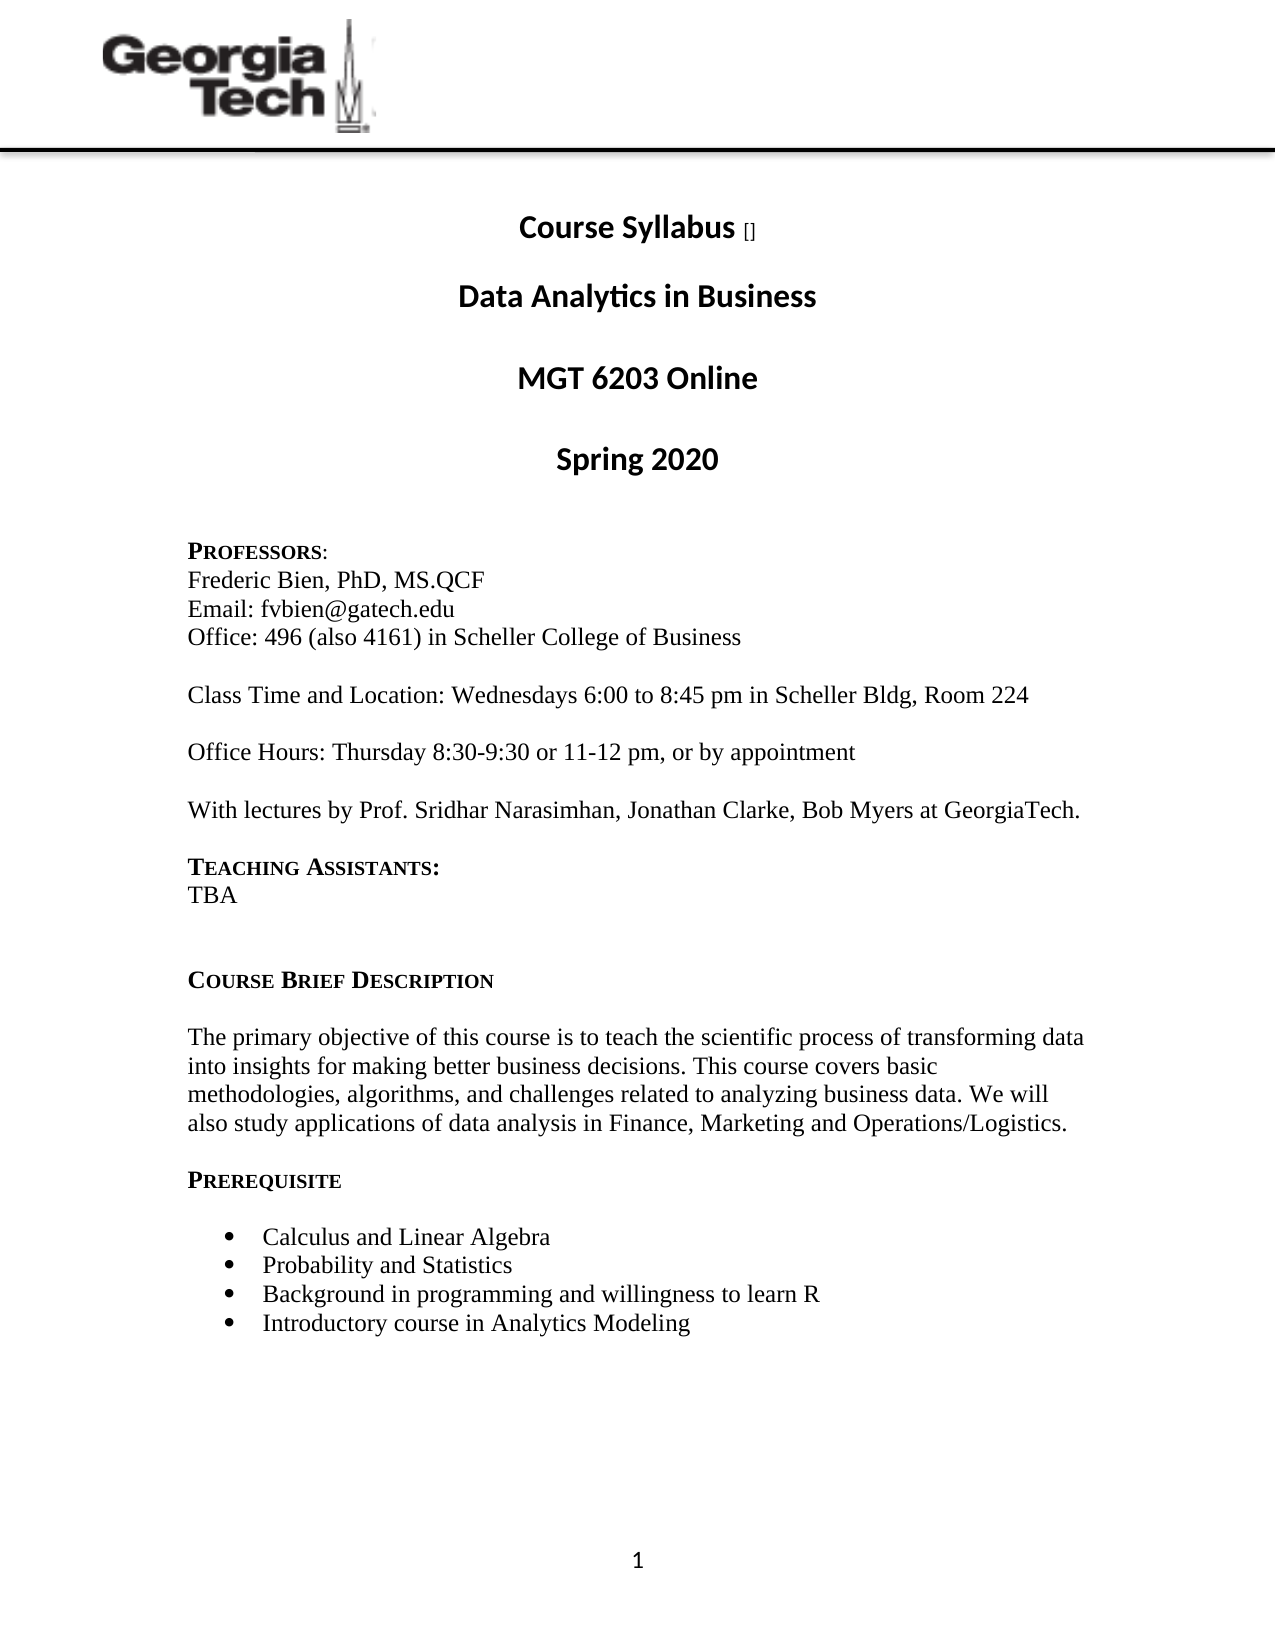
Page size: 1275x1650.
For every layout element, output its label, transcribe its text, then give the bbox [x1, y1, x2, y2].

text TBA [187, 881, 1087, 909]
text Professors: [187, 536, 1087, 565]
text Course Syllabus [] [187, 206, 1087, 276]
text With lectures by Prof. Sridhar Narasimhan, Jonathan Clarke, Bob Myers at GeorgiaTech. [187, 795, 1087, 824]
text Data Analytics in Business [187, 276, 1087, 316]
list Background in programming and willingness to learn R [225, 1279, 1087, 1308]
text Office Hours: Thursday 8:30-9:30 or 11-12 pm, or by appointment [187, 737, 1087, 766]
text Class Time and Location: Wednesdays 6:00 to 8:45 pm in Scheller Bldg, Room 224 [187, 680, 1087, 709]
text MGT 6203 Online [187, 357, 1087, 398]
text Office: 496 (also 4161) in Scheller College of Business [187, 622, 1087, 651]
list Calculus and Linear Algebra [225, 1222, 1087, 1251]
list Introductory course in Analytics Modeling [225, 1308, 1087, 1337]
text Email: fvbien@gatech.edu [187, 594, 1087, 622]
text Frederic Bien, PhD, MS.QCF [187, 565, 1087, 594]
text Course Brief Description [187, 965, 1087, 994]
text The primary objective of this course is to teach the scientific process of transforming data into insights for making better business decisions. This course covers basic methodologies, algorithms, and challenges related to analyzing business data. We will also study applications of data analysis in Finance, Marketing and Operations/Logistics. [187, 994, 1087, 1137]
text Spring 2020 [187, 438, 1087, 508]
list Probability and Statistics [225, 1251, 1087, 1279]
picture [102, 19, 377, 133]
text Prerequisite [187, 1165, 1087, 1194]
text Teaching Assistants: [187, 852, 1087, 881]
